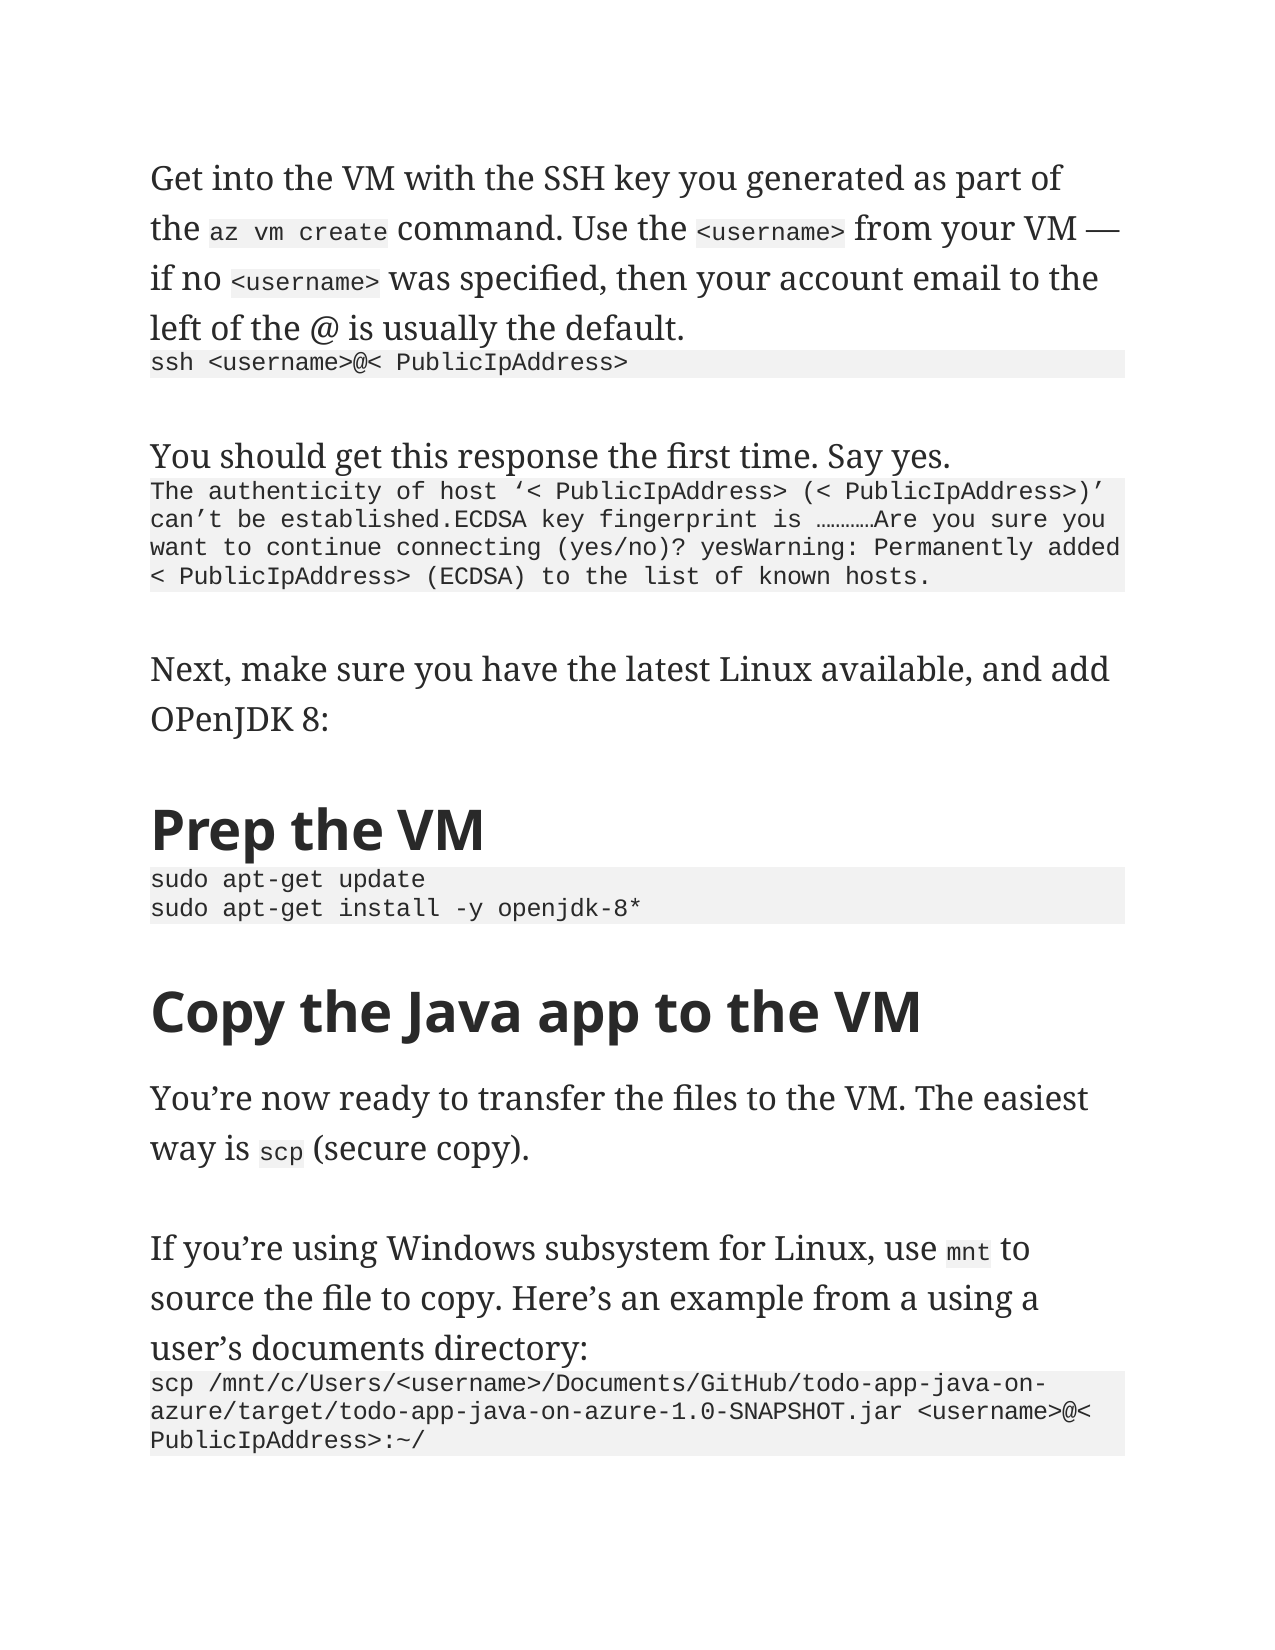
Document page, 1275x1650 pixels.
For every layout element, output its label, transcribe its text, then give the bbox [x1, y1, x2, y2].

text Prep the VM [150, 790, 1125, 867]
text scp /mnt/c/Users/<username>/Documents/GitHub/todo-app-java-on-azure/target/todo-app-java-on-azure-1.0-SNAPSHOT.jar <username>@< PublicIpAddress>:~/ [150, 1371, 1125, 1456]
text Copy the Java app to the VM [150, 972, 1125, 1049]
text Get into the VM with the SSH key you generated as part of the az vm create command. Use the <username> from your VM — if no <username> was specified, then your account email to the left of the @ is usually the default. [150, 150, 1125, 350]
text ssh <username>@< PublicIpAddress> [150, 350, 1125, 378]
text The authenticity of host ‘< PublicIpAddress> (< PublicIpAddress>)’ can’t be established.ECDSA key fingerprint is …………Are you sure you want to continue connecting (yes/no)? yesWarning: Permanently added < PublicIpAddress> (ECDSA) to the list of known hosts. [150, 478, 1125, 592]
text You’re now ready to transfer the files to the VM. The easiest way is scp (secure copy). [150, 1071, 1125, 1171]
text If you’re using Windows subsystem for Linux, use mnt to source the file to copy. Here’s an example from a using a user’s documents directory: [150, 1221, 1125, 1371]
text Next, make sure you have the latest Linux available, and add OPenJDK 8: [150, 642, 1125, 742]
text You should get this response the first time. Say yes. [150, 428, 1125, 478]
text sudo apt-get update sudo apt-get install -y openjdk-8* [150, 867, 1125, 924]
